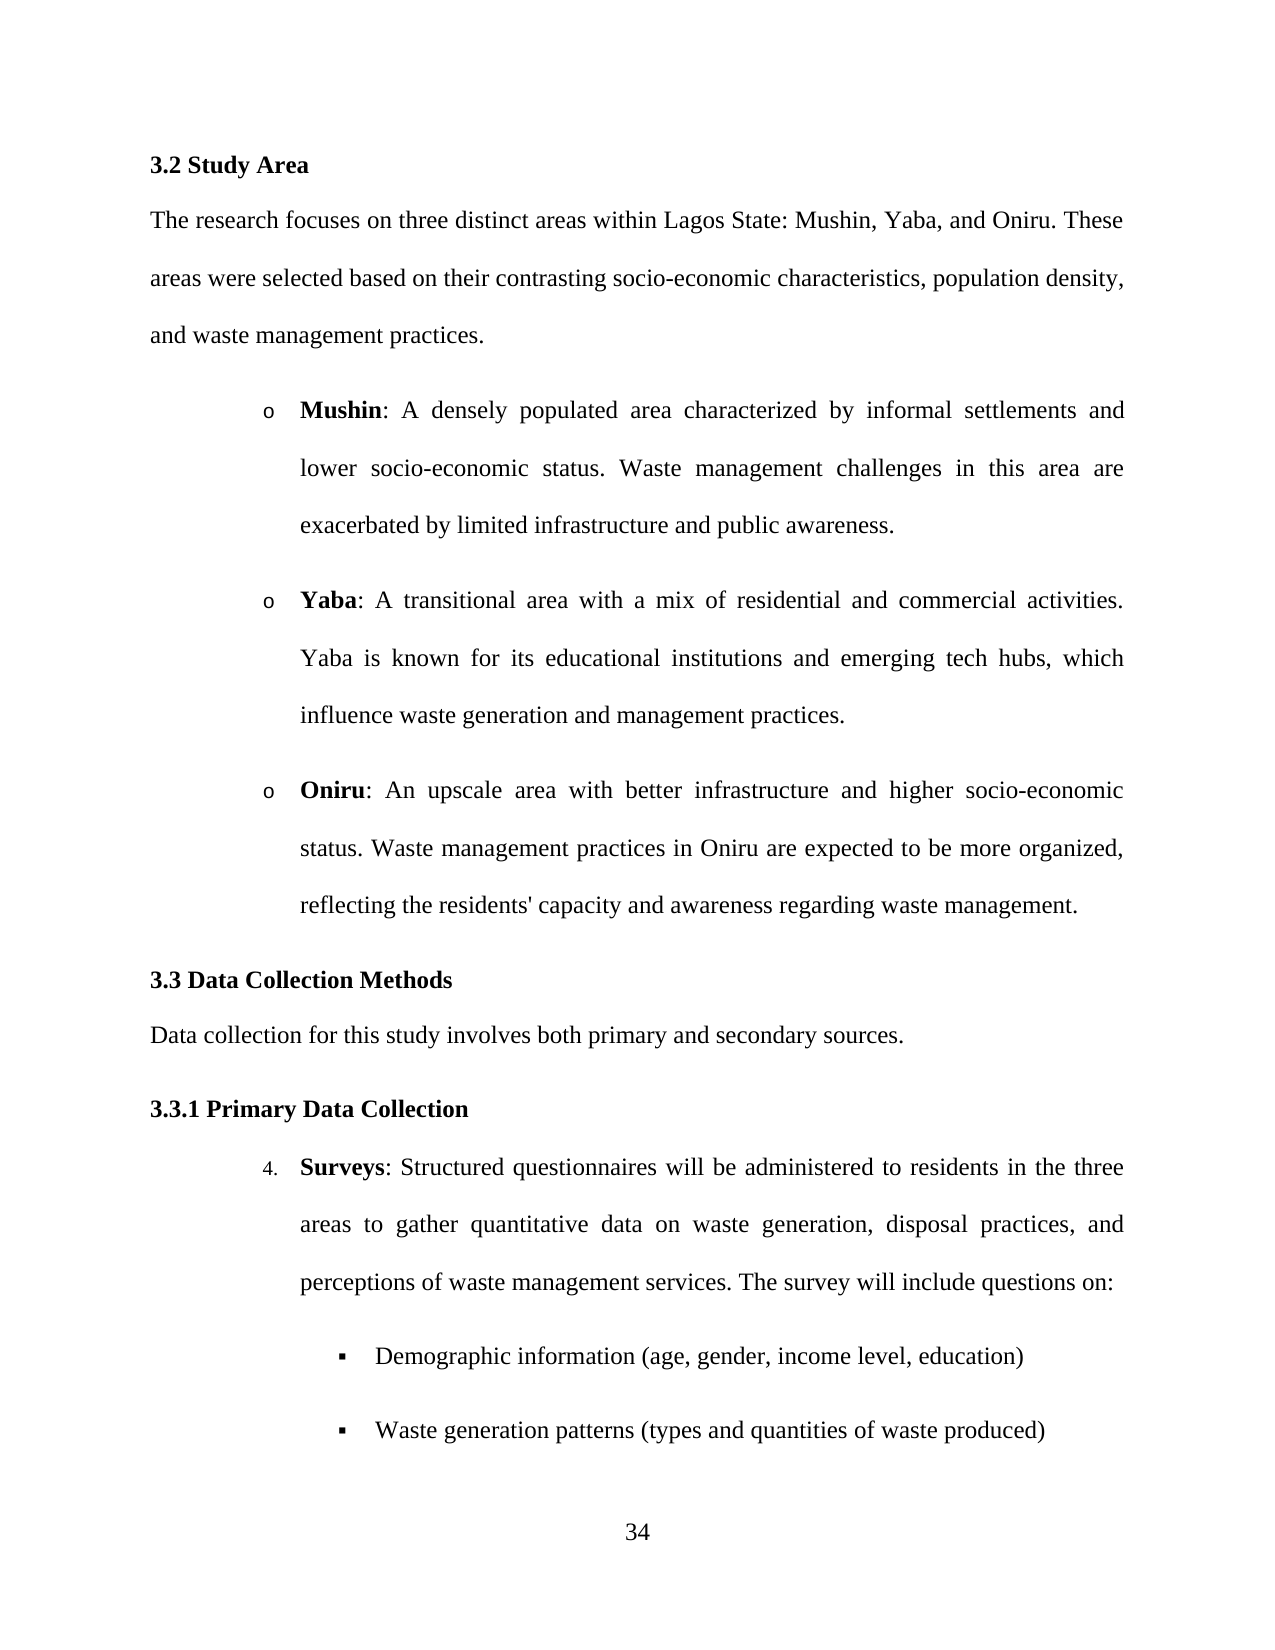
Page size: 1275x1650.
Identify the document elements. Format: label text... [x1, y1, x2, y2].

subtitle 3.2 Study Area [150, 150, 1125, 179]
list Yaba: A transitional area with a mix of residential and commercial activities. Yaba is known for its educational institutions and emerging tech hubs, which influence waste generation and management practices. [262, 585, 1125, 729]
list Waste generation patterns (types and quantities of waste produced) [337, 1415, 1125, 1444]
subtitle 3.3.1 Primary Data Collection [150, 1094, 1125, 1123]
list Surveys: Structured questionnaires will be administered to residents in the three areas to gather quantitative data on waste generation, disposal practices, and perceptions of waste management services. The survey will include questions on: [262, 1152, 1125, 1296]
text Data collection for this study involves both primary and secondary sources. [150, 1020, 1125, 1049]
subtitle 3.3 Data Collection Methods [150, 965, 1125, 993]
list Mushin: A densely populated area characterized by informal settlements and lower socio-economic status. Waste management challenges in this area are exacerbated by limited infrastructure and public awareness. [262, 395, 1125, 539]
list Demographic information (age, gender, income level, education) [337, 1341, 1125, 1370]
list Oniru: An upscale area with better infrastructure and higher socio-economic status. Waste management practices in Oniru are expected to be more organized, reflecting the residents' capacity and awareness regarding waste management. [262, 775, 1125, 919]
text The research focuses on three distinct areas within Lagos State: Mushin, Yaba, and Oniru. These areas were selected based on their contrasting socio-economic characteristics, population density, and waste management practices. [150, 206, 1125, 349]
